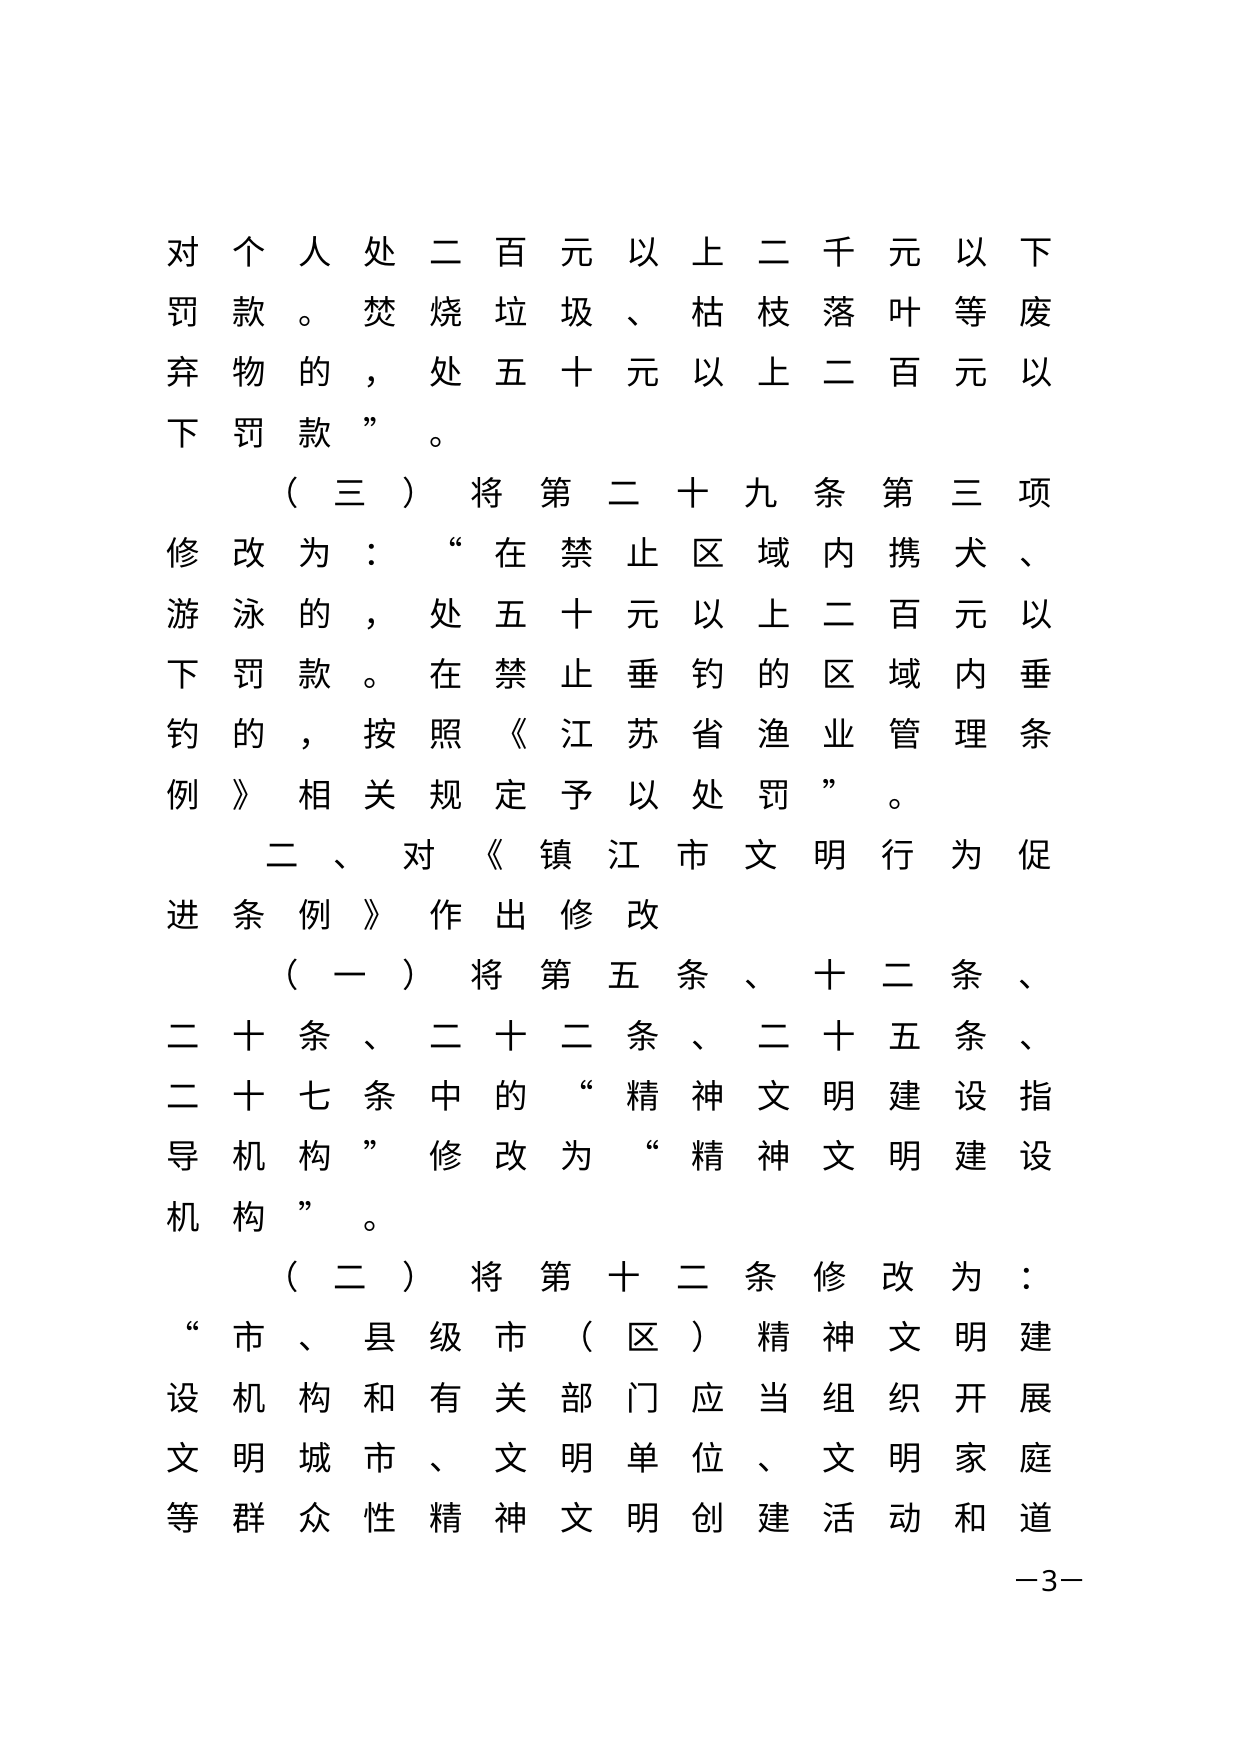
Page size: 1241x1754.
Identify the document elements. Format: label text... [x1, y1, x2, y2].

text （三）将第二十九条第三项修改为：“在禁止区域内携犬、游泳的，处五十元以上二百元以下罚款。在禁止垂钓的区域内垂钓的，按照《江苏省渔业管理条例》相关规定予以处罚”。 [167, 461, 1085, 823]
text 将第二十八条第五项修改为：“倾倒、抛撒、堆放建筑垃圾，倾倒废土、废渣、废水等废弃物的，对工程施工单位处十万元以上一百万元以下罚款，对其他单位处一万元以上十万元以下罚款，对个人处二百元以上二千元以下罚款。焚烧垃圾、枯枝落叶等废弃物的，处五十元以上二百元以下罚款”。 [167, 219, 1085, 461]
text （一）将第五条、十二条、二十条、二十二条、二十五条、二十七条中的“精神文明建设指导机构”修改为“精神文明建设机构”。 [167, 943, 1085, 1245]
list 二、对《镇江市文明行为促进条例》作出修改 [167, 823, 1085, 943]
text （二）将第十二条修改为：“市、县级市（区）精神文明建设机构和有关部门应当组织开展文明城市、文明单位、文明家庭等群众性精神文明创建活动和道德典型宣传活动，建立健全道德典型帮扶礼遇制度。” [167, 1245, 1085, 1546]
